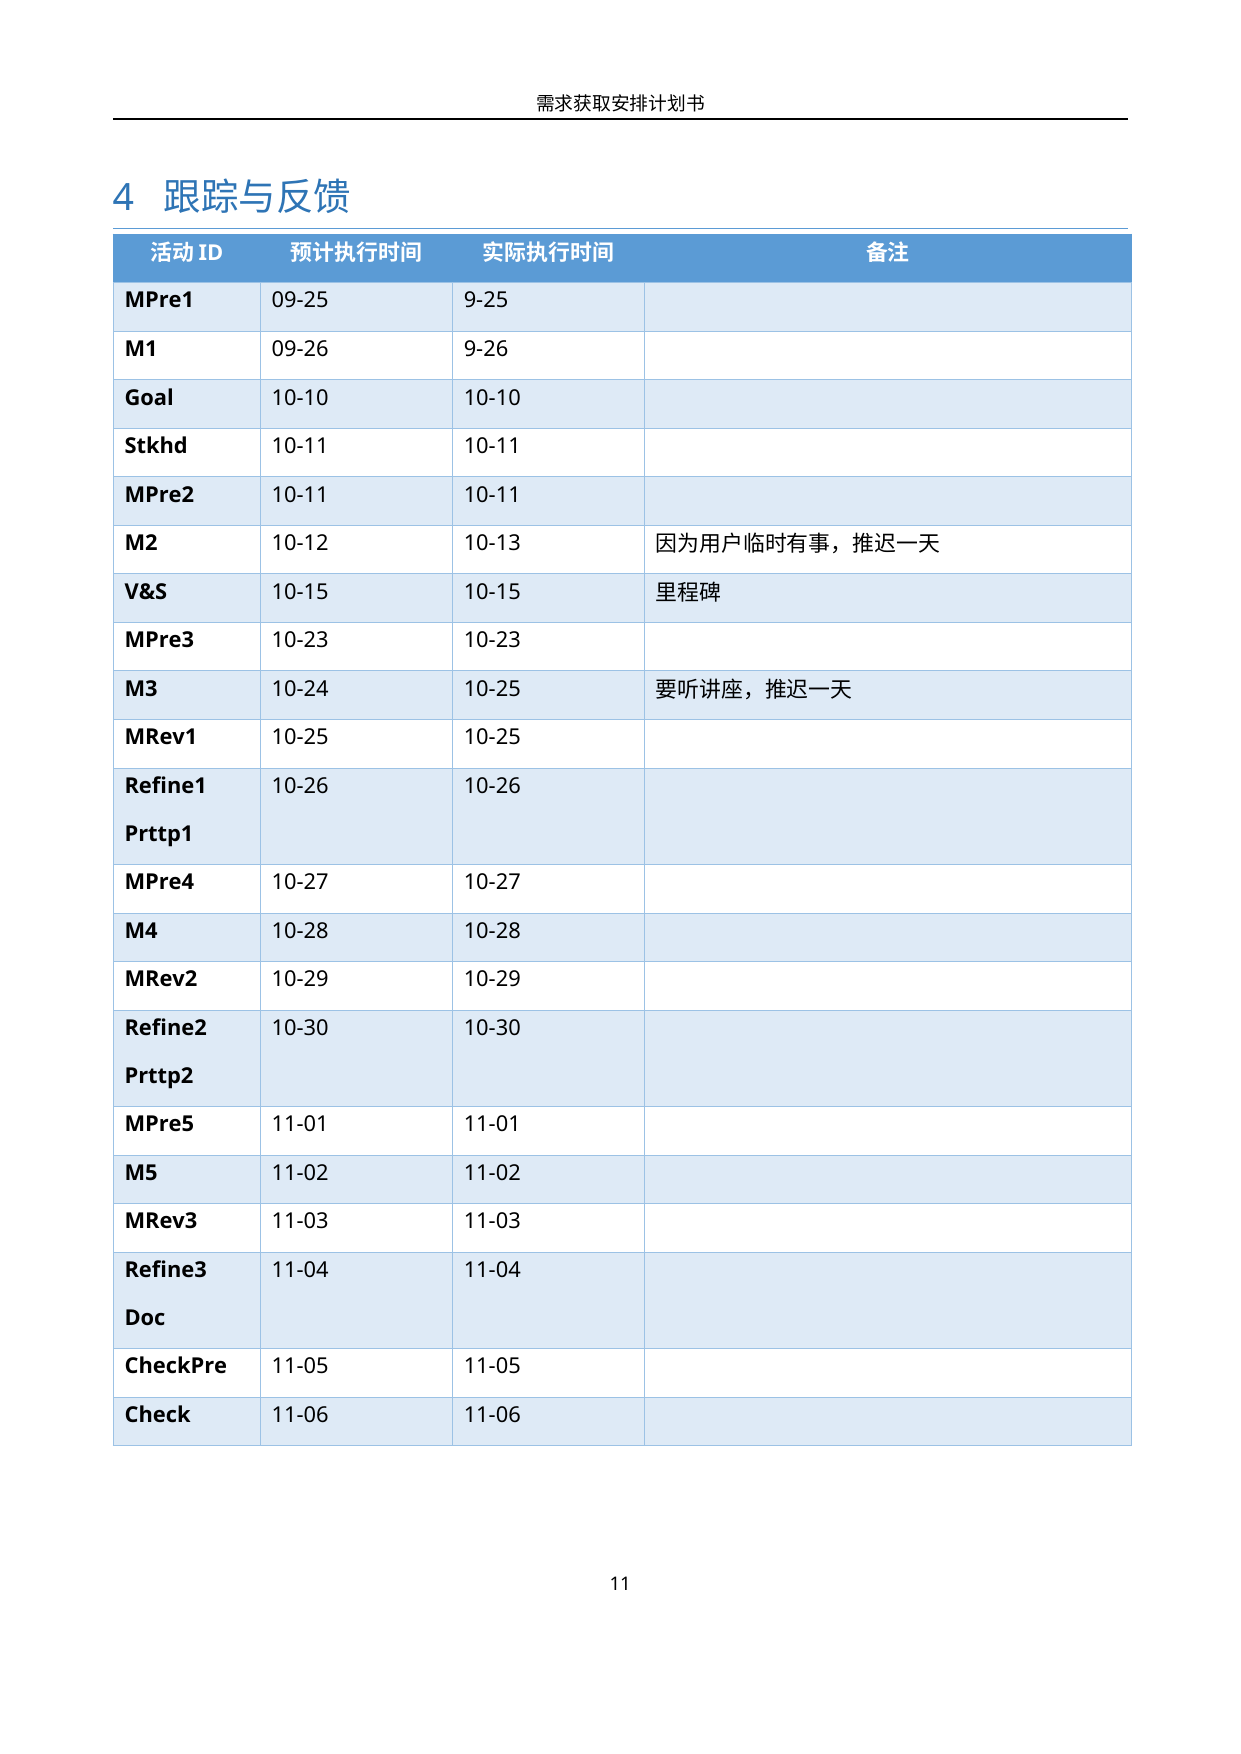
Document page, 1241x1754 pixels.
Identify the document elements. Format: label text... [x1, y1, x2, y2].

table_cell 10-30 [261, 1011, 452, 1106]
table_cell M5 [114, 1156, 260, 1203]
table_cell MPre5 [114, 1107, 260, 1154]
table_cell 9-26 [453, 332, 644, 379]
table_cell [645, 623, 1131, 670]
table_cell 10-10 [453, 380, 644, 428]
table_cell 10-28 [261, 914, 452, 961]
table_cell [645, 1011, 1131, 1106]
table_cell 10-25 [453, 671, 644, 719]
table_cell M2 [114, 526, 260, 573]
table_cell 10-25 [261, 720, 452, 767]
table_cell M4 [114, 914, 260, 961]
table_cell M1 [114, 332, 260, 379]
table_cell Check [114, 1398, 260, 1445]
table_cell 11-03 [261, 1204, 452, 1252]
table_cell [645, 477, 1131, 525]
table_cell MPre1 [114, 283, 260, 331]
table_cell 11-01 [261, 1107, 452, 1154]
table_cell [645, 429, 1131, 476]
table_cell 11-05 [453, 1349, 644, 1397]
table_cell [645, 332, 1131, 379]
table_cell 10-25 [453, 720, 644, 767]
table_cell [645, 962, 1131, 1009]
table_cell 09-25 [261, 283, 452, 331]
table_header 活动ID [114, 235, 260, 282]
table_cell CheckPre [114, 1349, 260, 1397]
table_cell 11-04 [261, 1253, 452, 1348]
table_cell 10-26 [261, 769, 452, 864]
table_cell 10-10 [261, 380, 452, 428]
table_cell Refine3 Doc [114, 1253, 260, 1348]
table_cell M3 [114, 671, 260, 719]
table_cell 里程碑 [645, 574, 1131, 622]
table_cell 10-24 [261, 671, 452, 719]
table_header 实际执行时间 [453, 235, 644, 282]
table_cell 10-26 [453, 769, 644, 864]
table_cell Stkhd [114, 429, 260, 476]
table_cell [645, 865, 1131, 912]
table_cell 10-27 [453, 865, 644, 912]
table_cell 10-28 [453, 914, 644, 961]
table_cell 9-25 [453, 283, 644, 331]
table_cell [645, 1107, 1131, 1154]
table_cell 09-26 [261, 332, 452, 379]
table_cell MRev3 [114, 1204, 260, 1252]
table_cell MPre2 [114, 477, 260, 525]
table_cell 10-15 [453, 574, 644, 622]
table_cell 10-11 [453, 477, 644, 525]
table_cell V&S [114, 574, 260, 622]
table_cell Refine2 Prttp2 [114, 1011, 260, 1106]
table_cell 10-11 [453, 429, 644, 476]
table_cell [645, 769, 1131, 864]
table_cell 11-04 [453, 1253, 644, 1348]
table_cell 11-01 [453, 1107, 644, 1154]
table_cell [645, 283, 1131, 331]
table_cell 11-06 [453, 1398, 644, 1445]
table_cell MRev1 [114, 720, 260, 767]
table_cell 11-02 [453, 1156, 644, 1203]
table_cell [645, 380, 1131, 428]
table_cell [645, 1204, 1131, 1252]
table_cell 10-15 [261, 574, 452, 622]
table_cell 10-27 [261, 865, 452, 912]
table_cell Goal [114, 380, 260, 428]
table_cell MPre4 [114, 865, 260, 912]
table_cell 10-12 [261, 526, 452, 573]
table_header 备注 [645, 235, 1131, 282]
table_cell MPre3 [114, 623, 260, 670]
table_cell [645, 720, 1131, 767]
table_cell [645, 1253, 1131, 1348]
table_cell 10-23 [453, 623, 644, 670]
table_cell 10-13 [453, 526, 644, 573]
table_cell [645, 1156, 1131, 1203]
table_cell Refine1 Prttp1 [114, 769, 260, 864]
table_header 预计执行时间 [261, 235, 452, 282]
table_cell [645, 1349, 1131, 1397]
table_cell 11-02 [261, 1156, 452, 1203]
table_cell 11-03 [453, 1204, 644, 1252]
table_cell 因为用户临时有事，推迟一天 [645, 526, 1131, 573]
table_cell 10-11 [261, 429, 452, 476]
table_cell 10-29 [453, 962, 644, 1009]
table_cell 10-30 [453, 1011, 644, 1106]
table_cell 10-11 [261, 477, 452, 525]
table_cell [645, 1398, 1131, 1445]
table_cell 11-06 [261, 1398, 452, 1445]
table_cell 11-05 [261, 1349, 452, 1397]
table_cell MRev2 [114, 962, 260, 1009]
table_cell 要听讲座，推迟一天 [645, 671, 1131, 719]
table_cell 10-23 [261, 623, 452, 670]
table_cell [645, 914, 1131, 961]
subtitle 跟踪与反馈 [112, 161, 1128, 229]
table_cell 10-29 [261, 962, 452, 1009]
